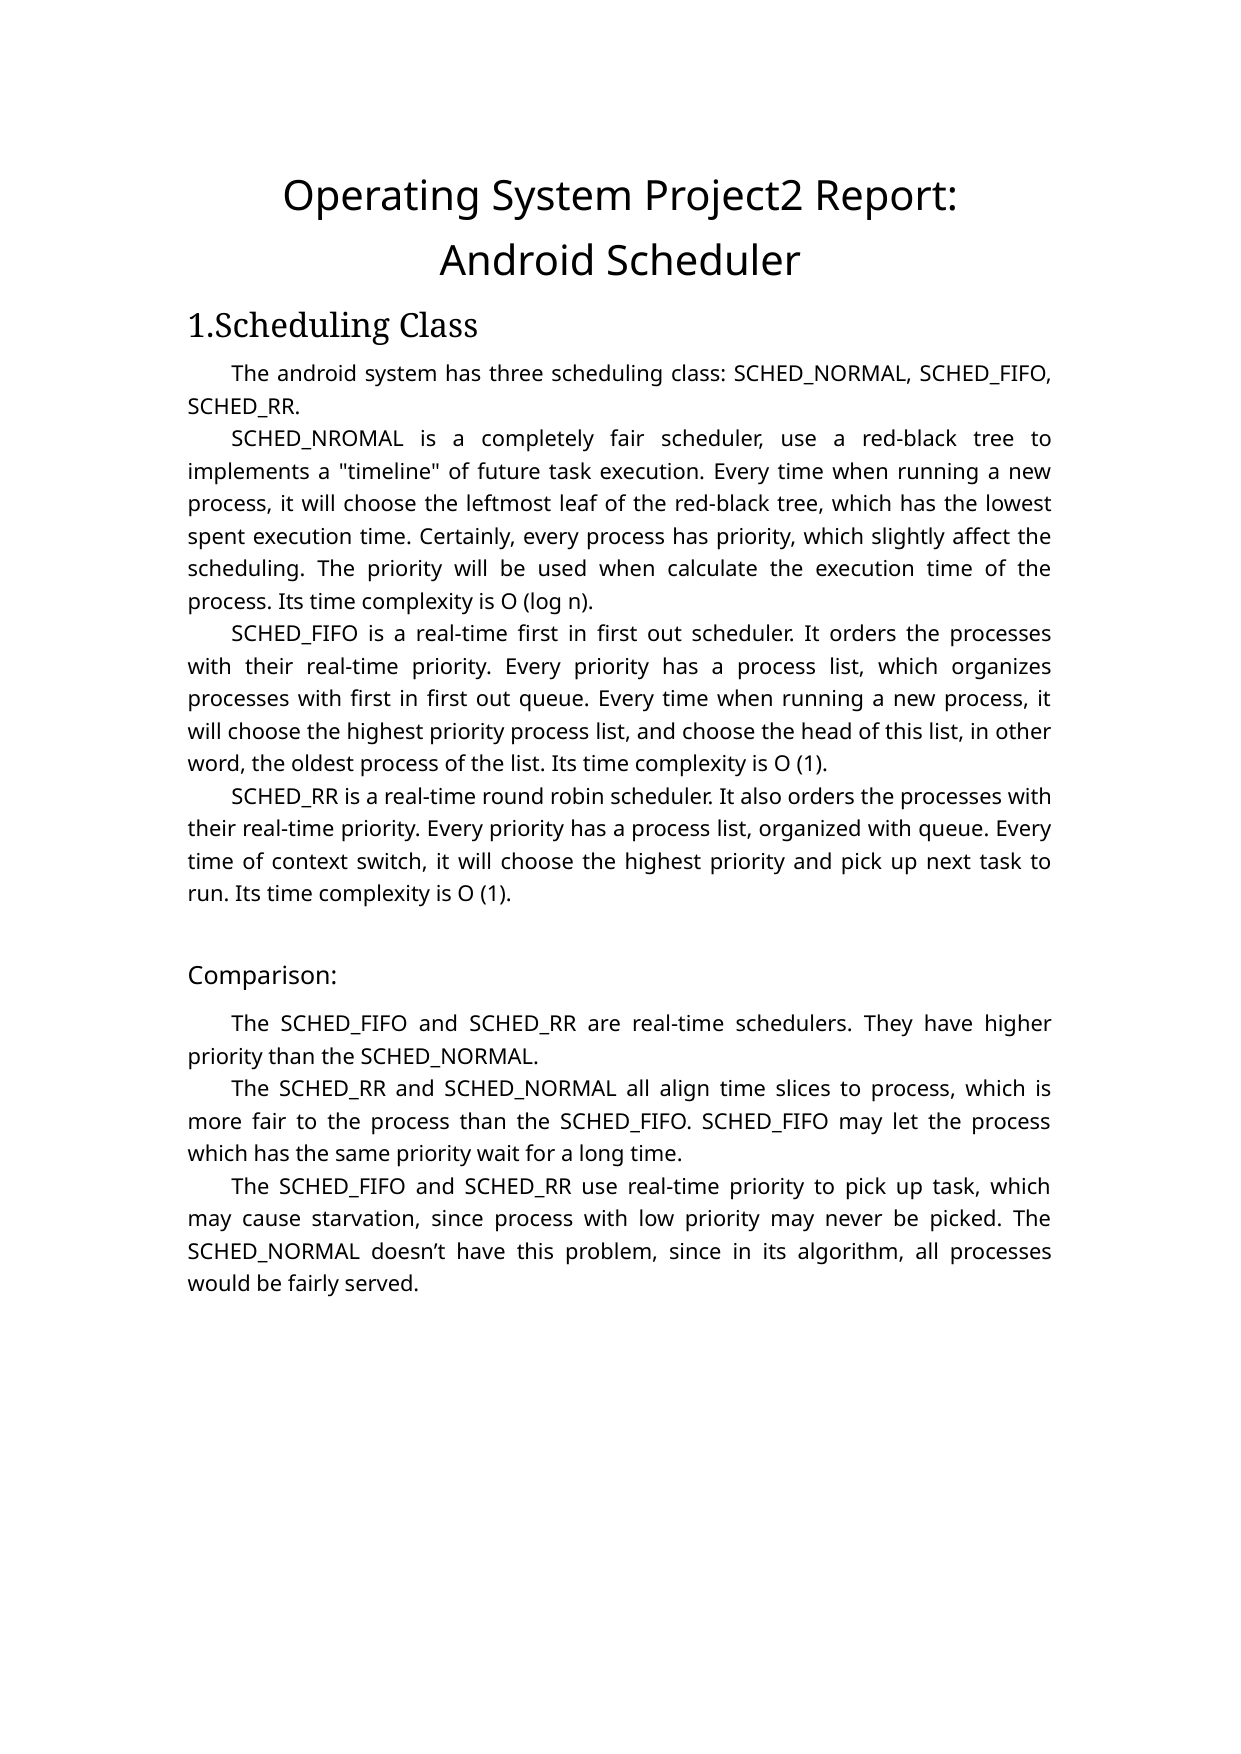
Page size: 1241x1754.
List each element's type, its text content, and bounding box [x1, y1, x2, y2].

text SCHED_NROMAL is a completely fair scheduler, use a red-black tree to implements a "timeline" of future task execution. Every time when running a new process, it will choose the leftmost leaf of the red-black tree, which has the lowest spent execution time. Certainly, every process has priority, which slightly affect the scheduling. The priority will be used when calculate the execution time of the process. Its time complexity is O (log n). [187, 422, 1053, 617]
text The SCHED_RR and SCHED_NORMAL all align time slices to process, which is more fair to the process than the SCHED_FIFO. SCHED_FIFO may let the process which has the same priority wait for a long time. [187, 1072, 1053, 1169]
text The SCHED_FIFO and SCHED_RR use real-time priority to pick up task, which may cause starvation, since process with low priority may never be picked. The SCHED_NORMAL doesn’t have this problem, since in its algorithm, all processes would be fairly served. [187, 1169, 1053, 1299]
text Operating System Project2 Report: [187, 162, 1053, 227]
text Android Scheduler [187, 227, 1053, 292]
text 1.Scheduling Class [187, 292, 1053, 357]
text SCHED_FIFO is a real-time first in first out scheduler. It orders the processes with their real-time priority. Every priority has a process list, which organizes processes with first in first out queue. Every time when running a new process, it will choose the highest priority process list, and choose the head of this list, in other word, the oldest process of the list. Its time complexity is O (1). [187, 617, 1053, 779]
text SCHED_RR is a real-time round robin scheduler. It also orders the processes with their real-time priority. Every priority has a process list, organized with queue. Every time of context switch, it will choose the highest priority and pick up next task to run. Its time complexity is O (1). [187, 779, 1053, 909]
text The android system has three scheduling class: SCHED_NORMAL, SCHED_FIFO, SCHED_RR. [187, 357, 1053, 422]
text The SCHED_FIFO and SCHED_RR are real-time schedulers. They have higher priority than the SCHED_NORMAL. [187, 1007, 1053, 1072]
text Comparison: [187, 942, 1053, 1007]
